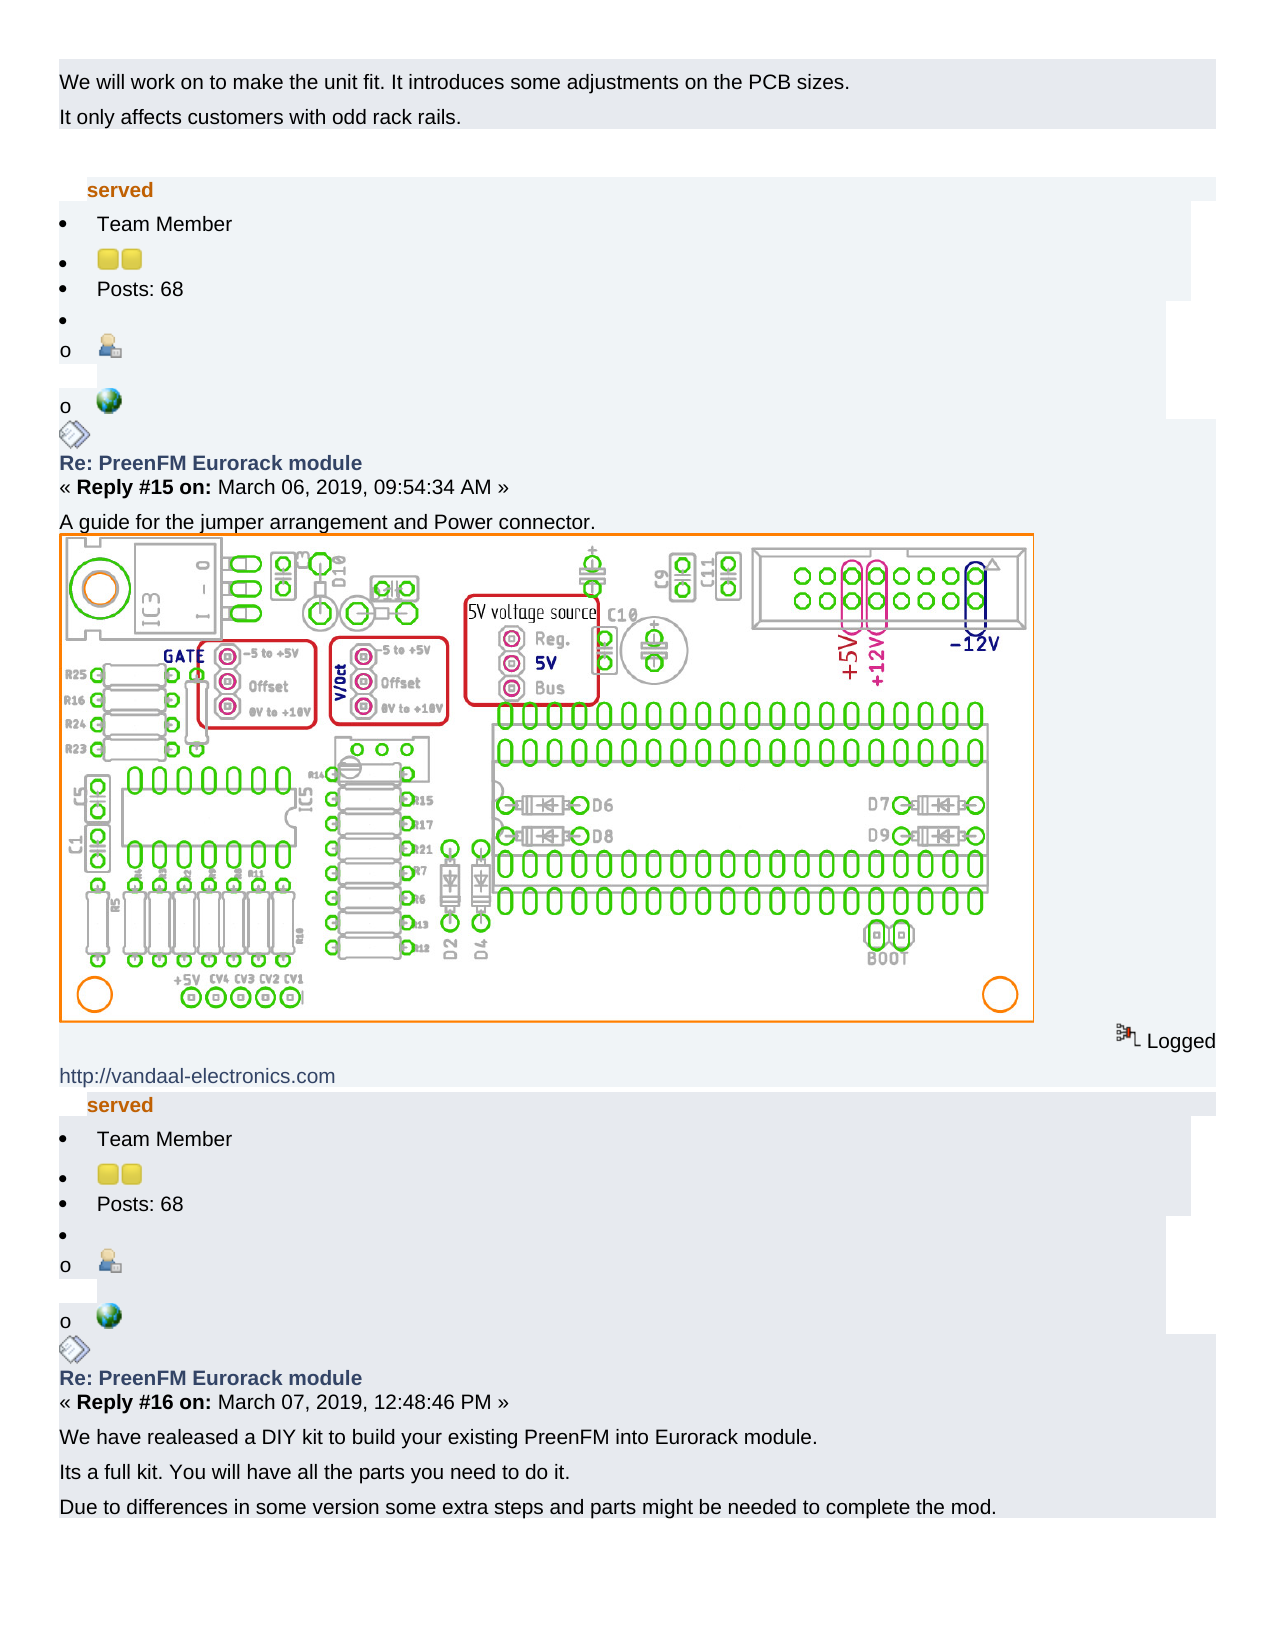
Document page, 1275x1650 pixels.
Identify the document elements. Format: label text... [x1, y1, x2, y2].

picture [96, 1303, 122, 1329]
text http://vandaal-electronics.com [59, 1052, 1216, 1087]
text Re: PreenFM Eurorack module [59, 451, 1216, 474]
text « Reply #15 on: March 06, 2019, 09:54:34 AM » [59, 474, 1216, 498]
picture [59, 1334, 91, 1366]
text served [87, 177, 1216, 201]
picture [96, 388, 122, 414]
list Team Member [59, 211, 1191, 235]
list Posts: 68 [59, 277, 1191, 301]
list Team Member [59, 1126, 1191, 1150]
text Re: PreenFM Eurorack module [59, 1366, 1216, 1389]
picture [59, 419, 91, 451]
picture [96, 332, 122, 358]
picture [1115, 1022, 1141, 1048]
picture [96, 247, 144, 272]
picture [59, 533, 1034, 1023]
text served [87, 1092, 1216, 1116]
picture [96, 1247, 122, 1273]
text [59, 1413, 1216, 1518]
list Posts: 68 [59, 1192, 1191, 1216]
text Logged [59, 1023, 1216, 1052]
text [59, 59, 1216, 129]
picture [96, 1162, 144, 1187]
text « Reply #16 on: March 07, 2019, 12:48:46 PM » [59, 1389, 1216, 1413]
